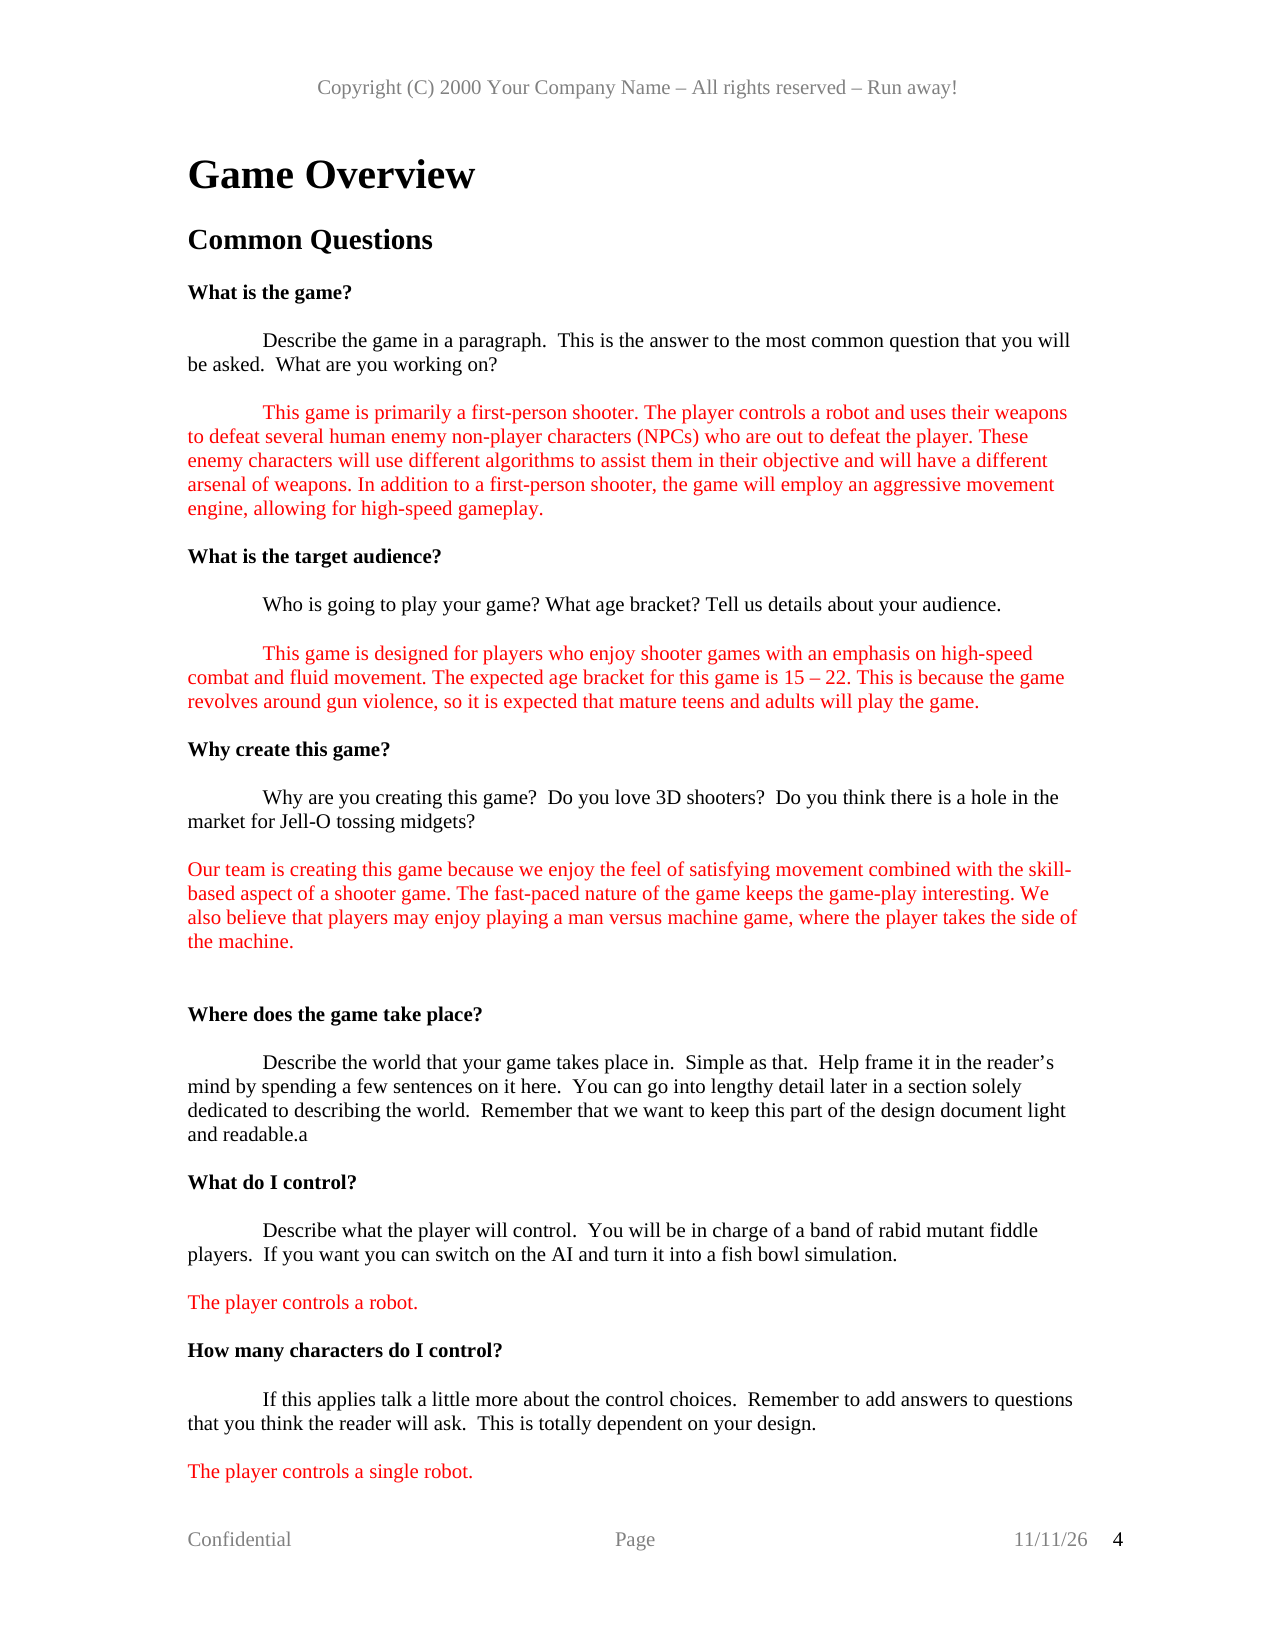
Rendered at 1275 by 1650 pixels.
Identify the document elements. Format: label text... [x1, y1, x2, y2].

text The player controls a robot. [187, 1290, 1087, 1314]
text This game is designed for players who enjoy shooter games with an emphasis on high-speed combat and fluid movement. The expected age bracket for this game is 15 – 22. This is because the game revolves around gun violence, so it is expected that mature teens and adults will play the game. [187, 641, 1087, 713]
subtitle What is the game? [187, 279, 1087, 304]
subtitle Game Overview [187, 150, 1087, 198]
subtitle How many characters do I control? [187, 1338, 1087, 1362]
subtitle Common Questions [187, 222, 1087, 256]
text Why are you creating this game? Do you love 3D shooters? Do you think there is a hole in the market for Jell-O tossing midgets? [187, 785, 1087, 833]
subtitle What is the target audience? [187, 544, 1087, 568]
text Our team is creating this game because we enjoy the feel of satisfying movement combined with the skill-based aspect of a shooter game. The fast-paced nature of the game keeps the game-play interesting. We also believe that players may enjoy playing a man versus machine game, where the player takes the side of the machine. [187, 857, 1087, 953]
subtitle Why create this game? [187, 737, 1087, 761]
text The player controls a single robot. [187, 1459, 1087, 1483]
text This game is primarily a first-person shooter. The player controls a robot and uses their weapons to defeat several human enemy non-player characters (NPCs) who are out to defeat the player. These enemy characters will use different algorithms to assist them in their objective and will have a different arsenal of weapons. In addition to a first-person shooter, the game will employ an aggressive movement engine, allowing for high-speed gameplay. [187, 400, 1087, 520]
text Describe what the player will control. You will be in charge of a band of rabid mutant fiddle players. If you want you can switch on the AI and turn it into a fish bowl simulation. [187, 1218, 1087, 1266]
text Describe the game in a paragraph. This is the answer to the most common question that you will be asked. What are you working on? [187, 328, 1087, 376]
text If this applies talk a little more about the control choices. Remember to add answers to questions that you think the reader will ask. This is totally dependent on your design. [187, 1386, 1087, 1434]
subtitle Where does the game take place? [187, 1001, 1087, 1026]
subtitle What do I control? [187, 1170, 1087, 1194]
text Describe the world that your game takes place in. Simple as that. Help frame it in the reader’s mind by spending a few sentences on it here. You can go into lengthy detail later in a section solely dedicated to describing the world. Remember that we want to keep this part of the design document light and readable.a [187, 1049, 1087, 1146]
text Who is going to play your game? What age bracket? Tell us details about your audience. [187, 592, 1087, 616]
